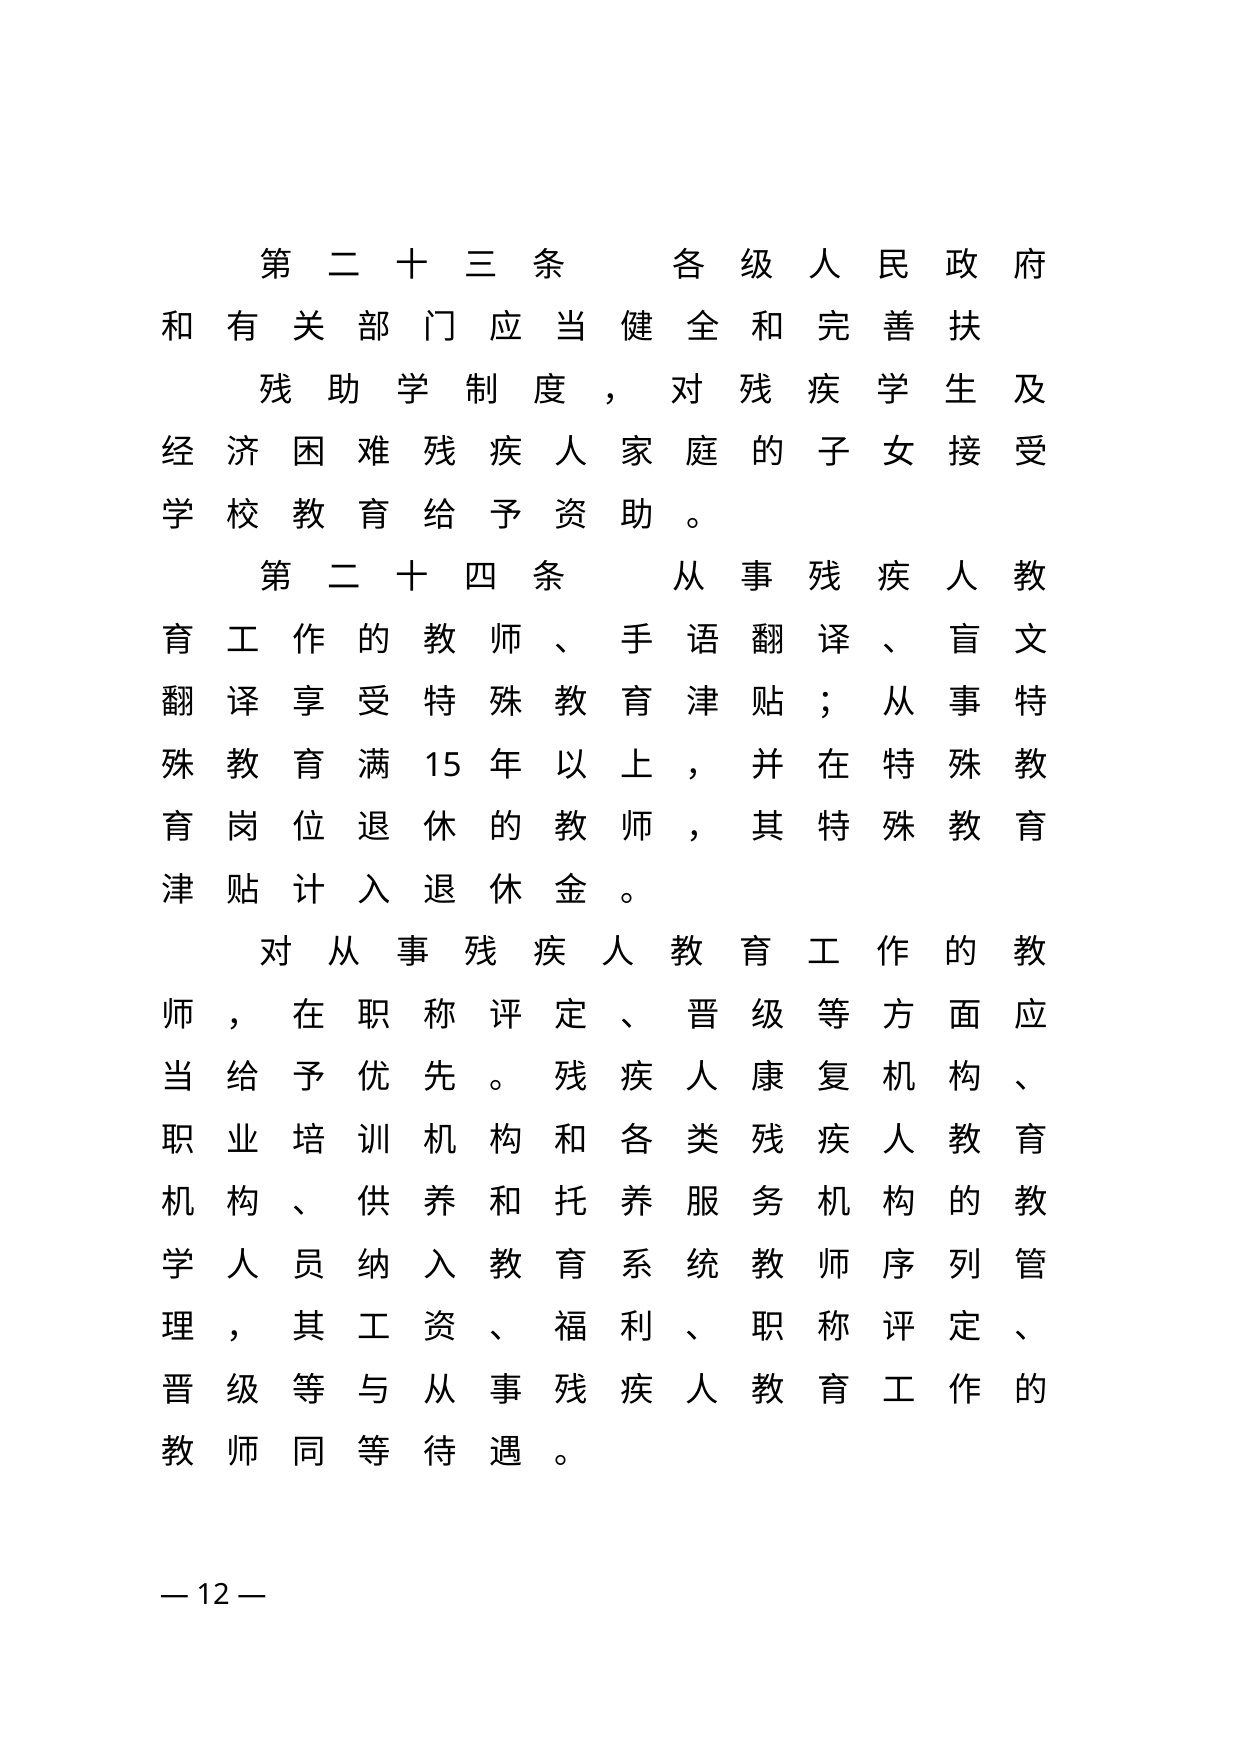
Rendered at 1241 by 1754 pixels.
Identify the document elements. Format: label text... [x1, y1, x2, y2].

text 对从事残疾人教育工作的教师，在职称评定、晋级等方面应当给予优先。残疾人康复机构、职业培训机构和各类残疾人教育机构、供养和托养服务机构的教学人员纳入教育系统教师序列管理，其工资、福利、职称评定、晋级等与从事残疾人教育工作的教师同等待遇。 [161, 918, 1079, 1481]
text 残助学制度，对残疾学生及经济困难残疾人家庭的子女接受学校教育给予资助。 [161, 356, 1079, 543]
text 第二十三条 各级人民政府和有关部门应当健全和完善扶 [161, 231, 1079, 356]
text 第二十四条 从事残疾人教育工作的教师、手语翻译、盲文翻译享受特殊教育津贴；从事特殊教育满15年以上，并在特殊教育岗位退休的教师，其特殊教育津贴计入退休金。 [161, 543, 1079, 918]
